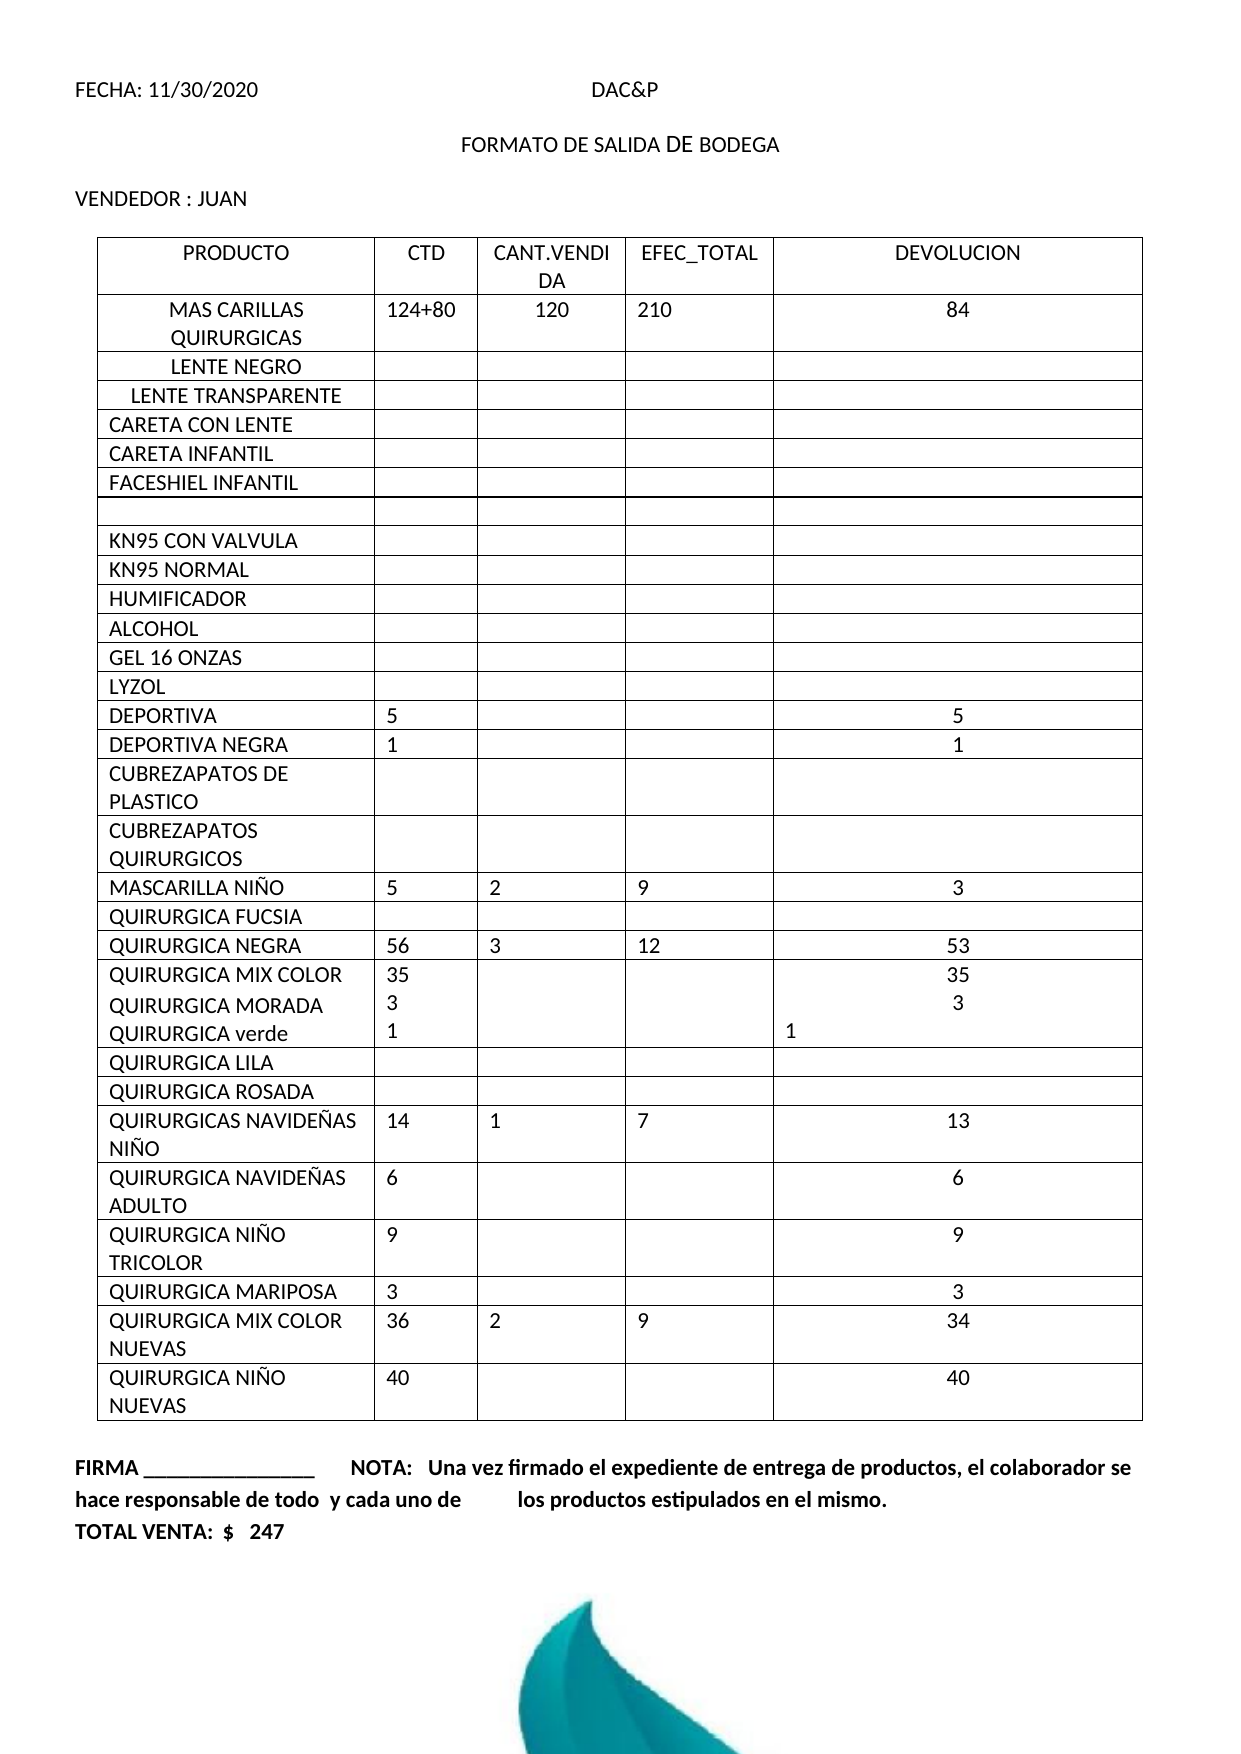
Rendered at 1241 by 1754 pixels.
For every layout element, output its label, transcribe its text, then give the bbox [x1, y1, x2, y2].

table_cell 1 [478, 1106, 625, 1162]
table_cell 6 [774, 1163, 1142, 1219]
table_cell 56 [375, 931, 477, 959]
table_cell [375, 352, 477, 380]
table_cell DEPORTIVA [98, 701, 374, 729]
table_cell QUIRURGICA NIÑO NUEVAS [98, 1364, 374, 1419]
table_cell HUMIFICADOR [98, 585, 374, 613]
table_cell [375, 381, 477, 409]
table_cell 12 [626, 931, 773, 959]
table_cell [375, 526, 477, 554]
table_cell [375, 585, 477, 613]
table_cell 7 [626, 1106, 773, 1162]
table_cell MAS CARILLAS QUIRURGICAS [98, 295, 374, 351]
table_cell [774, 352, 1142, 380]
table_cell 2 [478, 1306, 625, 1362]
table_cell 5 [774, 701, 1142, 729]
text FORMATO DE SALIDA DE BODEGA [75, 128, 1165, 158]
table_cell 40 [774, 1364, 1142, 1419]
table_cell [478, 701, 625, 729]
table_cell [478, 1220, 625, 1276]
table_cell MASCARILLA NIÑO [98, 873, 374, 901]
table_cell 53 [774, 931, 1142, 959]
table_cell [478, 410, 625, 438]
table_cell [478, 1277, 625, 1305]
table_cell [478, 1163, 625, 1219]
table_cell QUIRURGICA FUCSIA [98, 902, 374, 930]
table_cell [478, 556, 625, 583]
table_cell 210 [626, 295, 773, 351]
table_cell 35 3 1 [375, 960, 477, 1047]
table_cell [478, 468, 625, 496]
table_cell 35 3 1 [774, 960, 1142, 1047]
table_cell QUIRURGICA LILA [98, 1048, 374, 1076]
table_header CTD [375, 238, 477, 294]
table_cell 14 [375, 1106, 477, 1162]
table_cell LENTE TRANSPARENTE [98, 381, 374, 409]
table_header PRODUCTO [98, 238, 374, 294]
table_cell [626, 585, 773, 613]
table_cell QUIRURGICA NEGRA [98, 931, 374, 959]
table_cell LYZOL [98, 672, 374, 700]
table_cell 120 [478, 295, 625, 351]
table_cell [478, 730, 625, 758]
table_cell CARETA CON LENTE [98, 410, 374, 438]
table_cell [375, 1048, 477, 1076]
table_cell [478, 960, 625, 1047]
table_cell [774, 468, 1142, 496]
table_cell LENTE NEGRO [98, 352, 374, 380]
table_cell [774, 410, 1142, 438]
table_cell CUBREZAPATOS DE PLASTICO [98, 759, 374, 815]
table_cell DEPORTIVA NEGRA [98, 730, 374, 758]
table_cell 2 [478, 873, 625, 901]
table_cell [626, 556, 773, 583]
table_cell [478, 352, 625, 380]
table_cell [626, 902, 773, 930]
table_cell [626, 1048, 773, 1076]
table_cell [774, 643, 1142, 671]
table_cell 9 [626, 1306, 773, 1362]
text FECHA: 11/30/2020 DAC&P [75, 75, 1165, 103]
table_cell 3 [774, 1277, 1142, 1305]
table_cell 5 [375, 701, 477, 729]
table_cell 84 [774, 295, 1142, 351]
table_cell [774, 526, 1142, 554]
picture [0, 1562, 1241, 1754]
table_cell QUIRURGICA NAVIDEÑAS ADULTO [98, 1163, 374, 1219]
table_cell 3 [774, 873, 1142, 901]
table_cell [626, 381, 773, 409]
table_cell [375, 816, 477, 872]
table_cell QUIRURGICA MARIPOSA [98, 1277, 374, 1305]
table_cell [478, 526, 625, 554]
table_cell [626, 468, 773, 496]
table_cell [375, 410, 477, 438]
table_cell [774, 902, 1142, 930]
table_cell CARETA INFANTIL [98, 439, 374, 467]
table_cell [774, 498, 1142, 525]
table_cell [375, 614, 477, 642]
table_cell [375, 498, 477, 525]
table_cell [626, 526, 773, 554]
table_header DEVOLUCION [774, 238, 1142, 294]
table_cell QUIRURGICAS NAVIDEÑAS NIÑO [98, 1106, 374, 1162]
table_cell CUBREZAPATOS QUIRURGICOS [98, 816, 374, 872]
table_cell QUIRURGICA MIX COLOR QUIRURGICA MORADA QUIRURGICA verde [98, 960, 374, 1047]
table_cell 124+80 [375, 295, 477, 351]
table_cell QUIRURGICA ROSADA [98, 1077, 374, 1105]
table_cell [98, 498, 374, 525]
table_cell 40 [375, 1364, 477, 1419]
table_cell [478, 643, 625, 671]
table_cell [774, 439, 1142, 467]
text VENDEDOR : JUAN [75, 184, 1165, 212]
text TOTAL VENTA: $ 247 [75, 1517, 1165, 1545]
table_cell [375, 902, 477, 930]
table_cell [626, 614, 773, 642]
table_cell [478, 439, 625, 467]
table_cell 9 [774, 1220, 1142, 1276]
table_cell [626, 816, 773, 872]
table_cell [626, 1364, 773, 1419]
table_cell [626, 672, 773, 700]
table_cell [478, 614, 625, 642]
table_cell [626, 352, 773, 380]
table_cell [626, 1277, 773, 1305]
table_cell KN95 NORMAL [98, 556, 374, 583]
table_cell 36 [375, 1306, 477, 1362]
table_cell [375, 672, 477, 700]
text FIRMA _______________ NOTA: Una vez firmado el expediente de entrega de productos, el colaborador se hace responsable de todo y cada uno de los productos estipulados en el mismo. [75, 1453, 1165, 1513]
table_cell [478, 902, 625, 930]
table_cell [626, 701, 773, 729]
table_cell [478, 498, 625, 525]
table_cell [774, 672, 1142, 700]
table_cell [626, 643, 773, 671]
table_cell ALCOHOL [98, 614, 374, 642]
table_cell 3 [375, 1277, 477, 1305]
table_cell [774, 585, 1142, 613]
table_cell 9 [375, 1220, 477, 1276]
table_cell 3 [478, 931, 625, 959]
table_cell [478, 381, 625, 409]
table_cell [626, 1163, 773, 1219]
table_cell [375, 643, 477, 671]
table_cell [375, 556, 477, 583]
table_cell [375, 468, 477, 496]
table_cell GEL 16 ONZAS [98, 643, 374, 671]
table_cell [478, 585, 625, 613]
table_cell 1 [375, 730, 477, 758]
table_cell 13 [774, 1106, 1142, 1162]
table_header CANT.VENDIDA [478, 238, 625, 294]
table_cell [626, 410, 773, 438]
table_cell [478, 816, 625, 872]
table_cell QUIRURGICA MIX COLOR NUEVAS [98, 1306, 374, 1362]
table_cell 1 [774, 730, 1142, 758]
table_cell [774, 381, 1142, 409]
table_cell [626, 730, 773, 758]
table_cell [626, 439, 773, 467]
table_cell [626, 1220, 773, 1276]
table_cell 6 [375, 1163, 477, 1219]
table_cell [478, 1077, 625, 1105]
table_cell [478, 1048, 625, 1076]
table_cell [478, 759, 625, 815]
table_cell [375, 439, 477, 467]
table_cell KN95 CON VALVULA [98, 526, 374, 554]
table_header EFEC_TOTAL [626, 238, 773, 294]
table_cell FACESHIEL INFANTIL [98, 468, 374, 496]
table_cell 34 [774, 1306, 1142, 1362]
table_cell 5 [375, 873, 477, 901]
table_cell [626, 1077, 773, 1105]
table_cell [626, 960, 773, 1047]
table_cell [478, 1364, 625, 1419]
table_cell [774, 816, 1142, 872]
table_cell [774, 1077, 1142, 1105]
table_cell [626, 498, 773, 525]
table_cell [774, 614, 1142, 642]
table_cell 9 [626, 873, 773, 901]
table_cell [626, 759, 773, 815]
table_cell [375, 1077, 477, 1105]
table_cell [375, 759, 477, 815]
table_cell QUIRURGICA NIÑO TRICOLOR [98, 1220, 374, 1276]
table_cell [774, 556, 1142, 583]
table_cell [774, 1048, 1142, 1076]
table_cell [478, 672, 625, 700]
table_cell [774, 759, 1142, 815]
